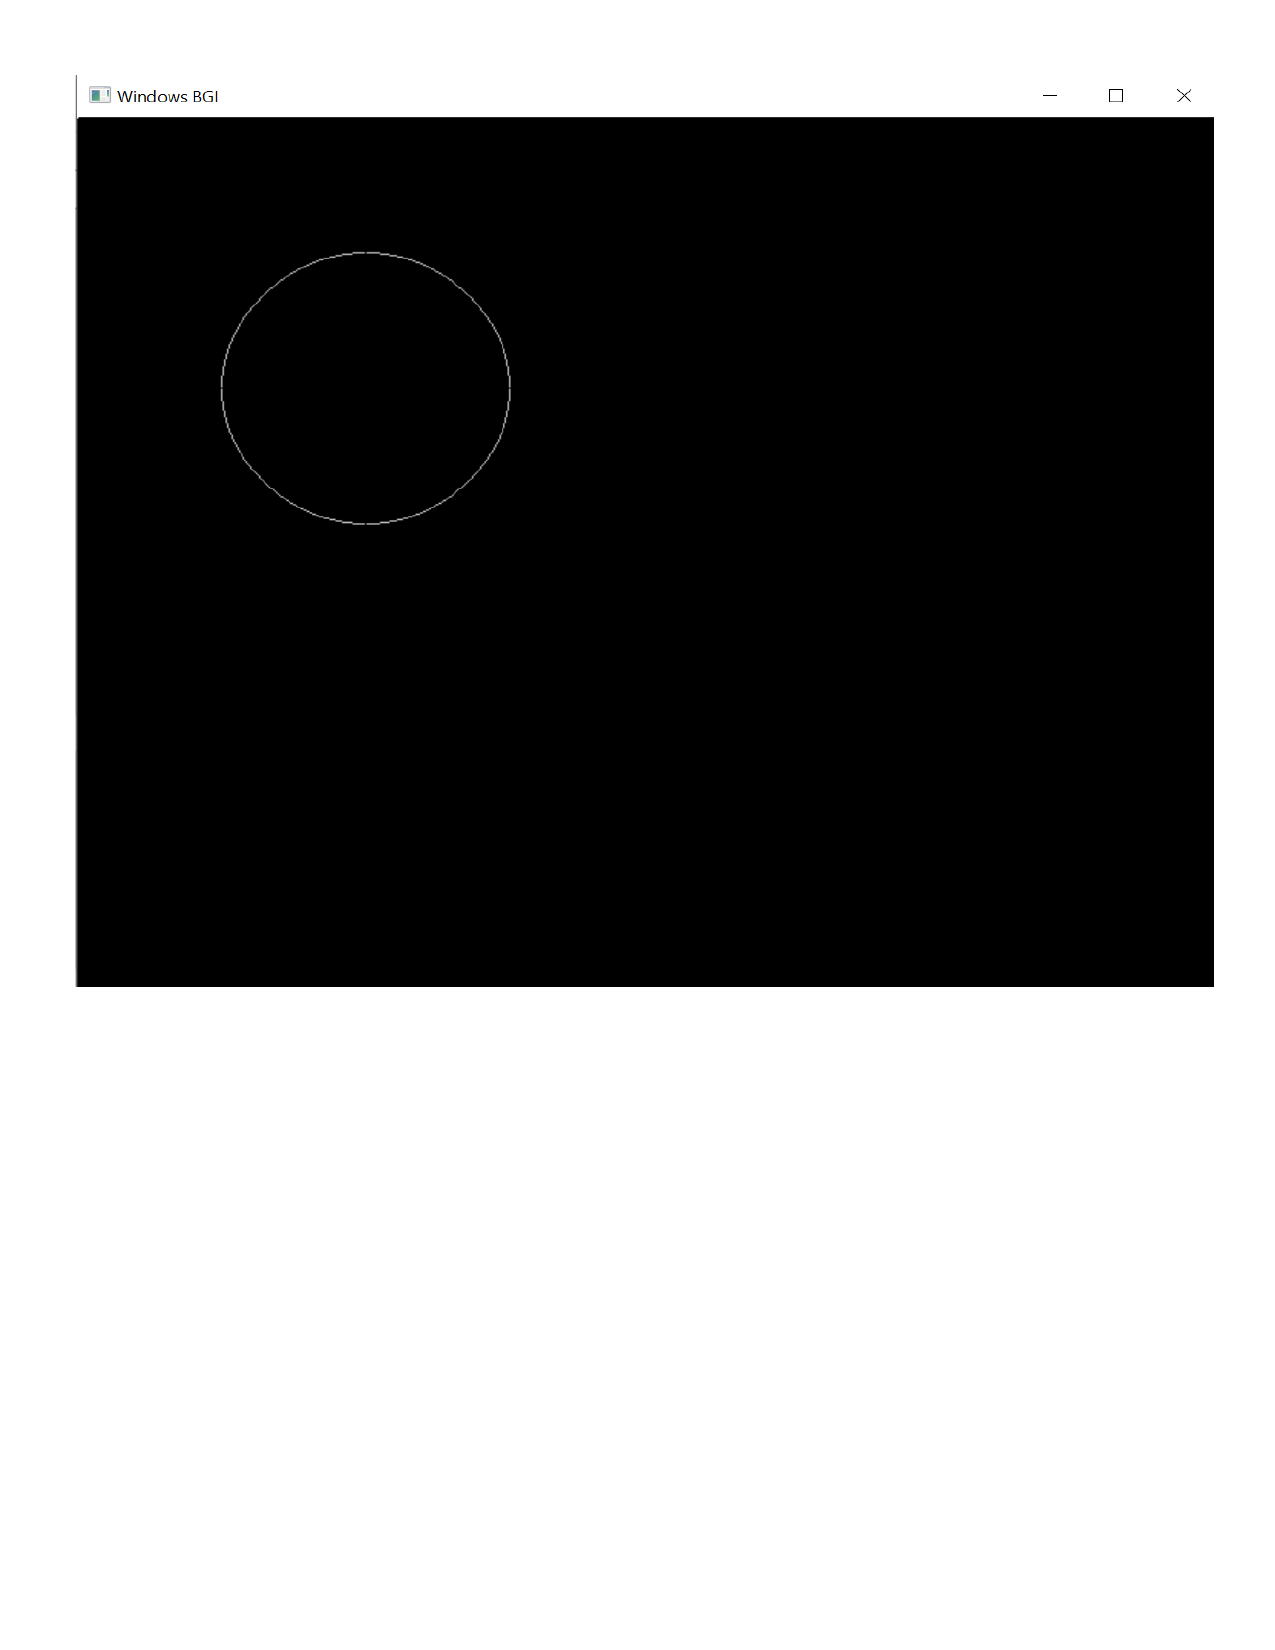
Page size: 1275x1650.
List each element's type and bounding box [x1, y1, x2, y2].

picture [75, 75, 1214, 987]
